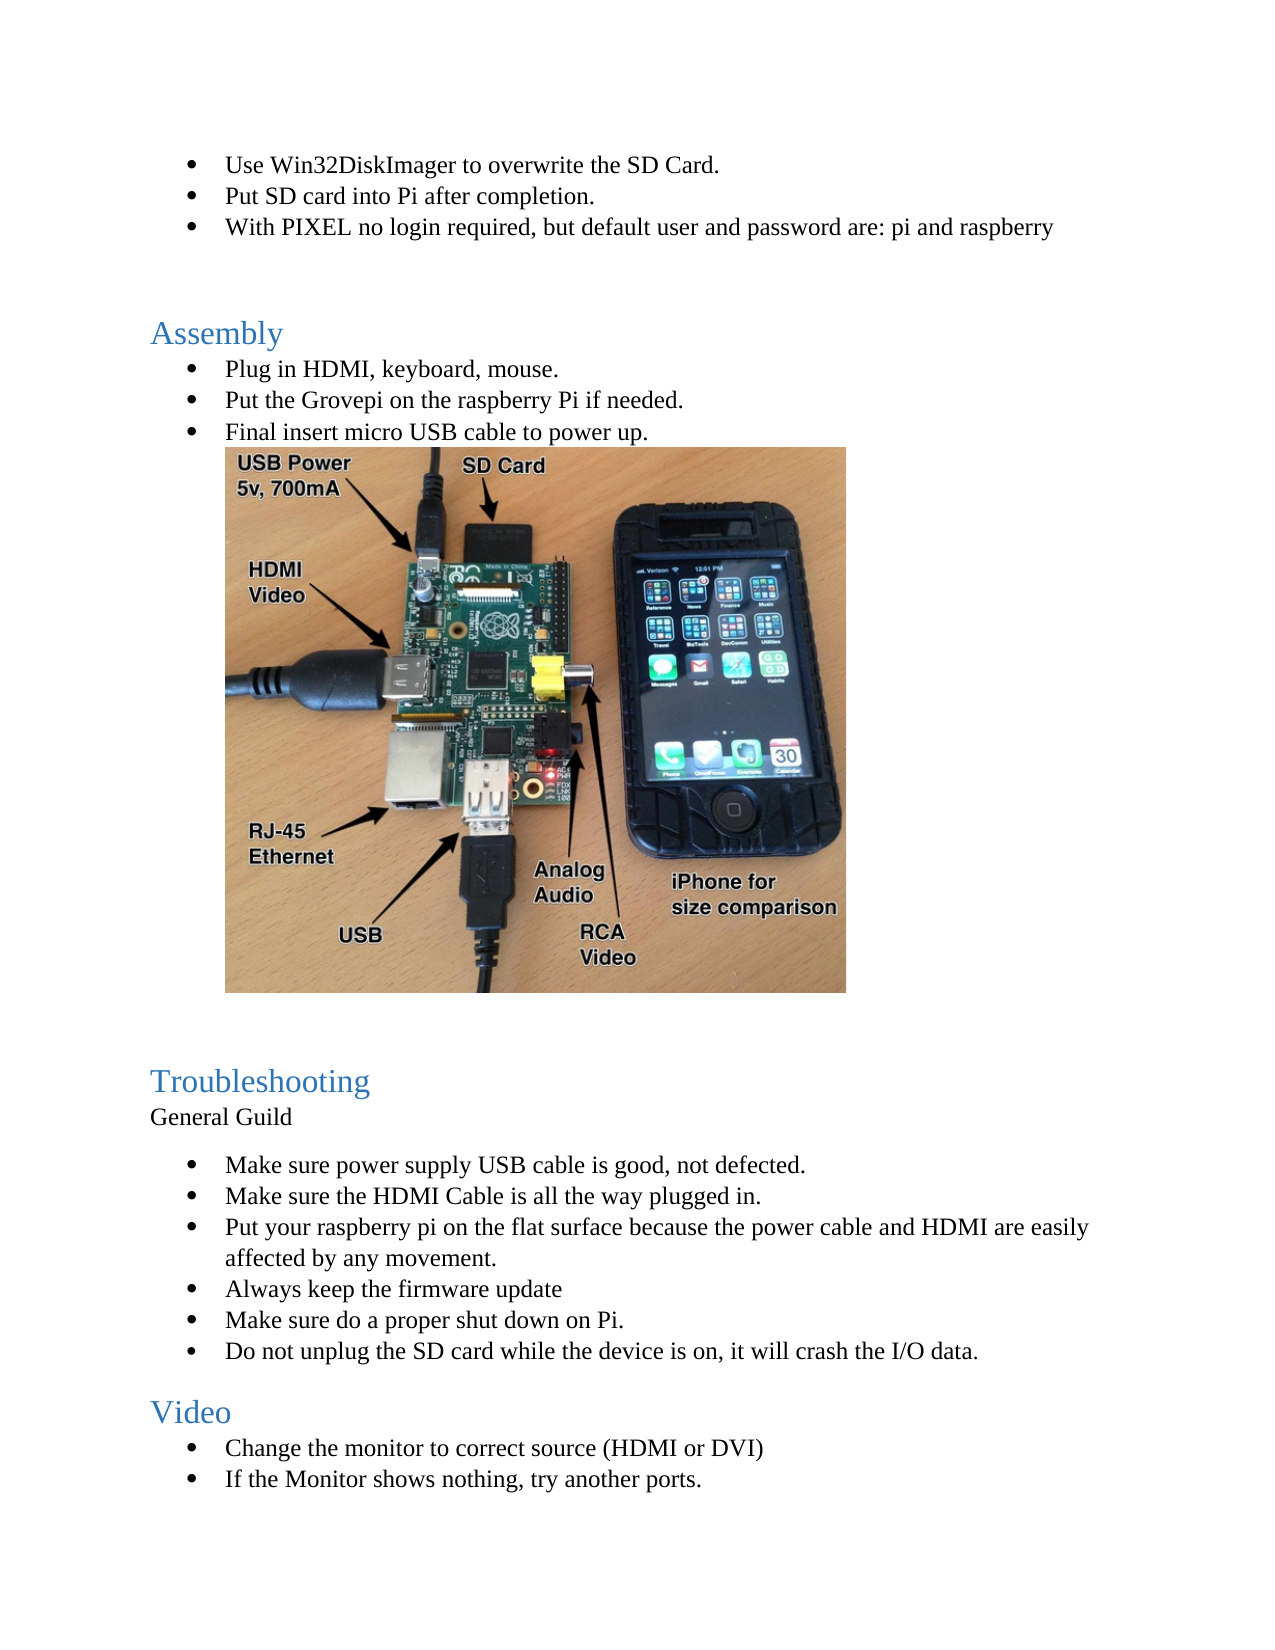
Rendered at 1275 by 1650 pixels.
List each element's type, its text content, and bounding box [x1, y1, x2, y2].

subtitle Troubleshooting [150, 1019, 1125, 1099]
list Make sure the HDMI Cable is all the way plugged in. [187, 1181, 1125, 1210]
list Put SD card into Pi after completion. [187, 181, 1125, 210]
list Put the Grovepi on the raspberry Pi if needed. [187, 386, 1125, 414]
list Always keep the firmware update [187, 1274, 1125, 1303]
list Plug in HDMI, keyboard, mouse. [187, 354, 1125, 383]
list Put your raspberry pi on the flat surface because the power cable and HDMI are easily affected by any movement. [187, 1212, 1125, 1272]
list If the Monitor shows nothing, try another ports. [187, 1464, 1125, 1493]
list Do not unplug the SD card while the device is on, it will crash the I/O data. [187, 1336, 1125, 1365]
list With PIXEL no login required, but default user and password are: pi and raspberry [187, 212, 1125, 241]
list Final insert micro USB cable to power up. [187, 417, 1125, 445]
subtitle Video [150, 1392, 1125, 1431]
list Use Win32DiskImager to overwrite the SD Card. [187, 150, 1125, 179]
list Make sure power supply USB cable is good, not defected. [187, 1150, 1125, 1179]
subtitle Assembly [150, 313, 1125, 352]
text General Guild [150, 1102, 1125, 1131]
picture [225, 447, 847, 993]
list Make sure do a proper shut down on Pi. [187, 1305, 1125, 1334]
list Change the monitor to correct source (HDMI or DVI) [187, 1433, 1125, 1462]
